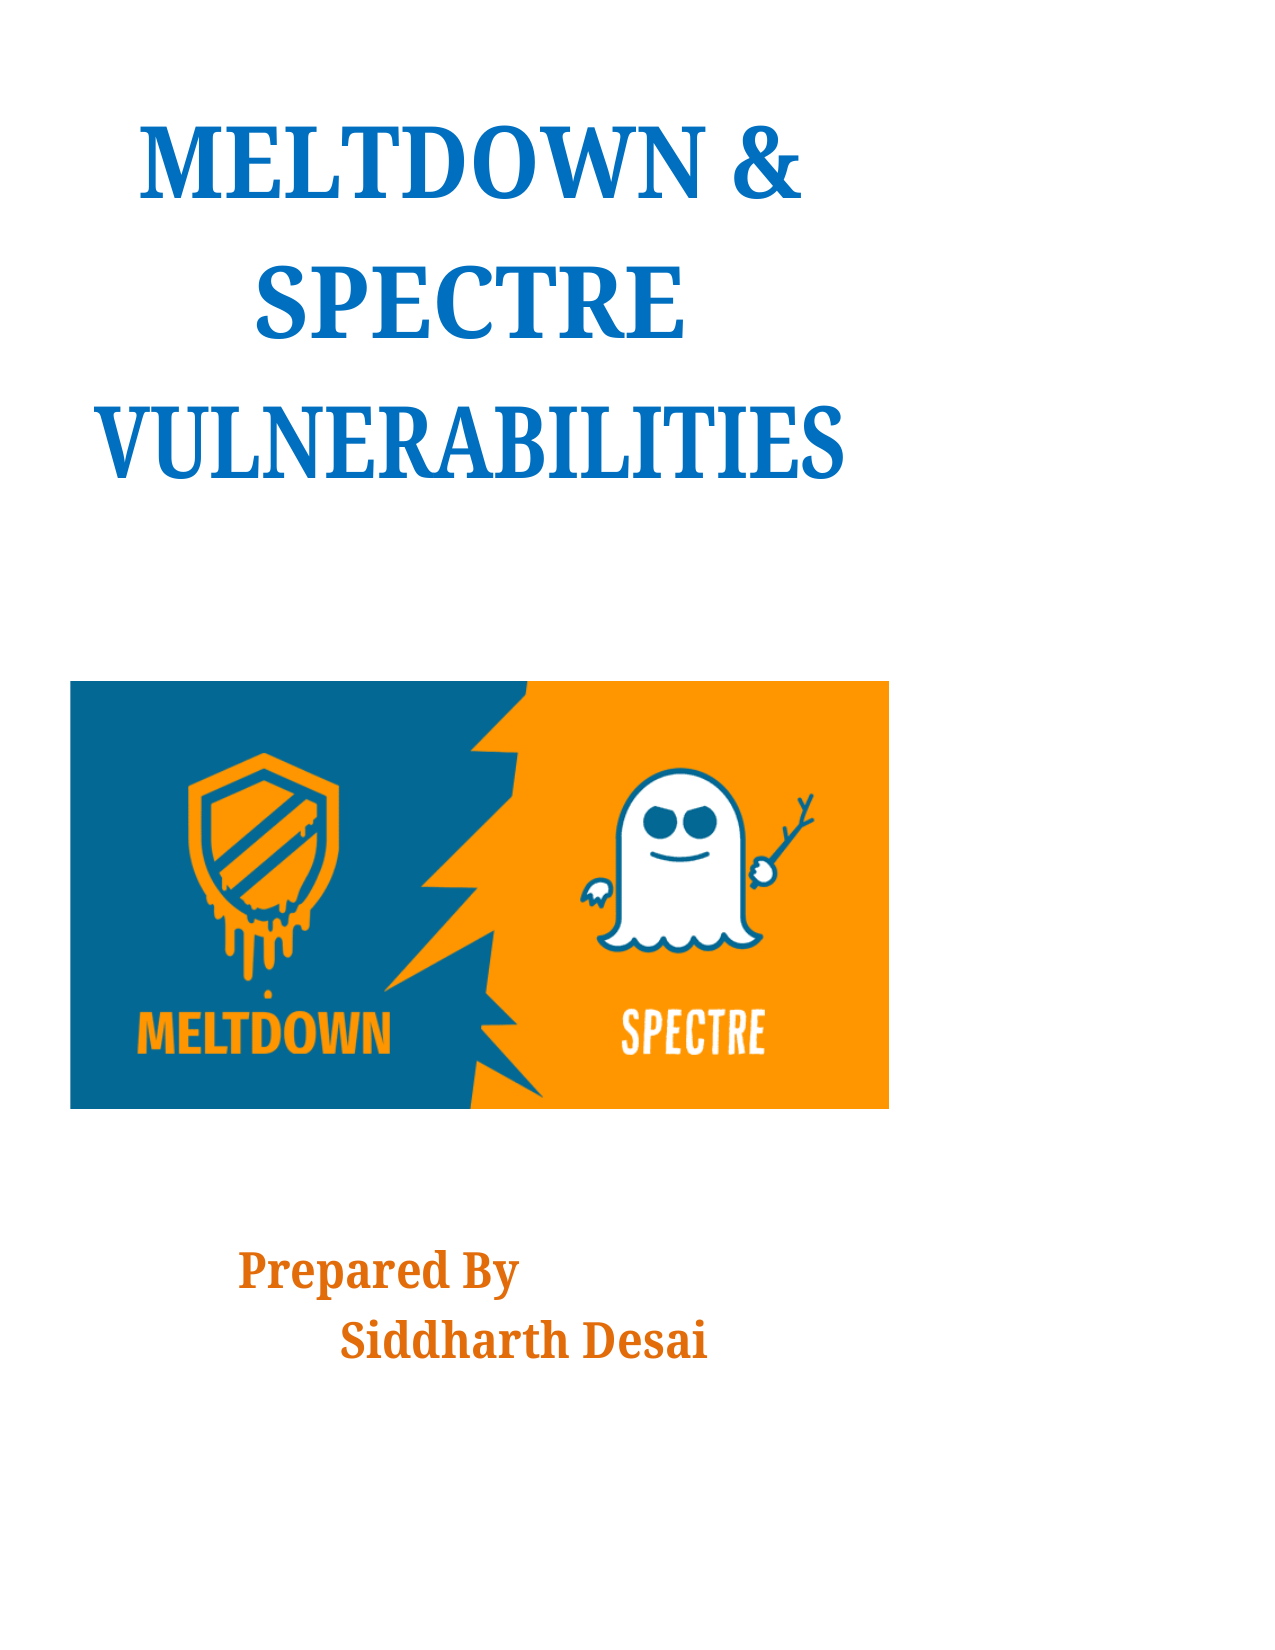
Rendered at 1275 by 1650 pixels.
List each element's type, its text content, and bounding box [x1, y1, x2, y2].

picture [205, 1012, 227, 1053]
picture [138, 1012, 174, 1053]
picture [179, 1012, 201, 1053]
picture [363, 1012, 389, 1053]
picture [385, 681, 889, 1109]
picture [264, 990, 272, 998]
picture [284, 1011, 316, 1053]
picture [318, 1012, 360, 1053]
text Prepared By Siddharth Desai [238, 1235, 759, 1373]
text MELTDOWN & SPECTRE VULNERABILITIES [50, 91, 891, 508]
picture [223, 1012, 281, 1053]
picture [189, 754, 339, 981]
